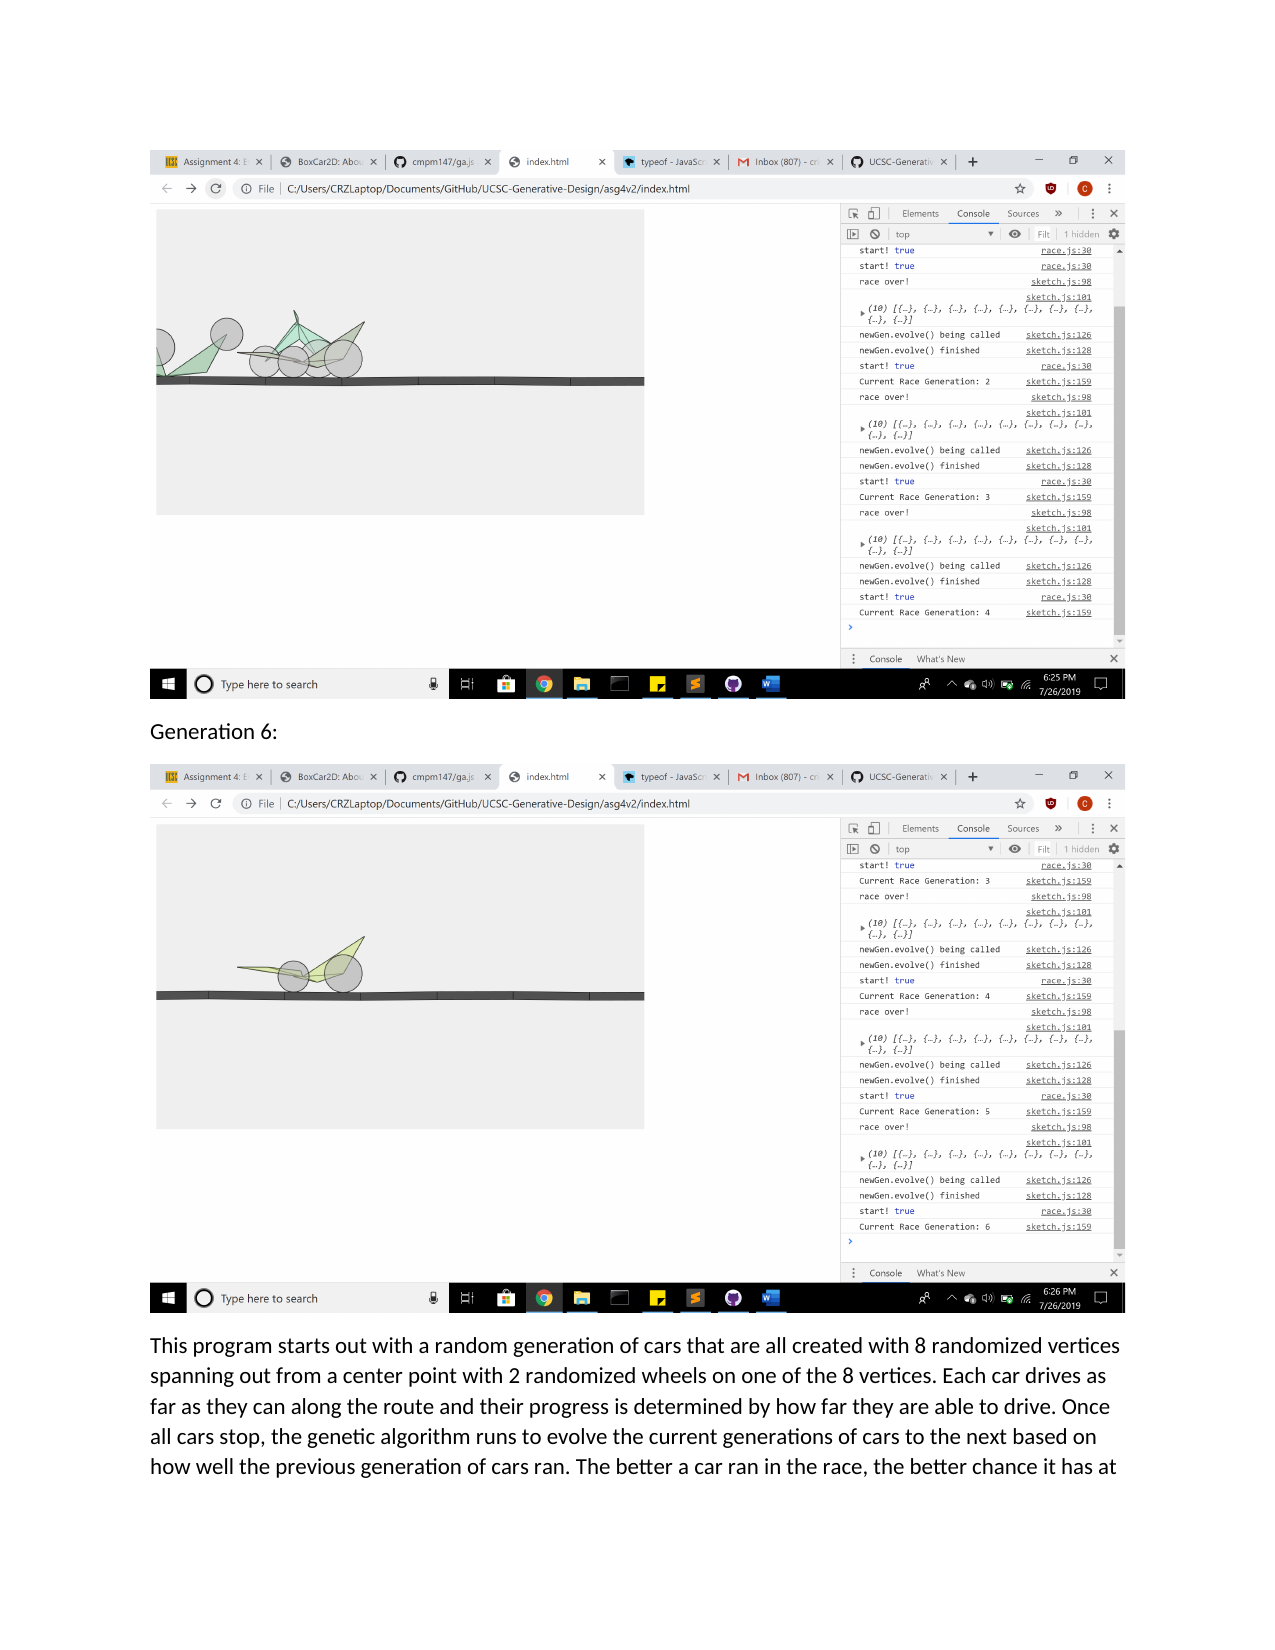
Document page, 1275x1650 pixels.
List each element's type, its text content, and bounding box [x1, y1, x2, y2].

text Generation 6: [150, 717, 1125, 745]
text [150, 1331, 1125, 1480]
picture [150, 150, 1125, 699]
picture [150, 764, 1125, 1313]
